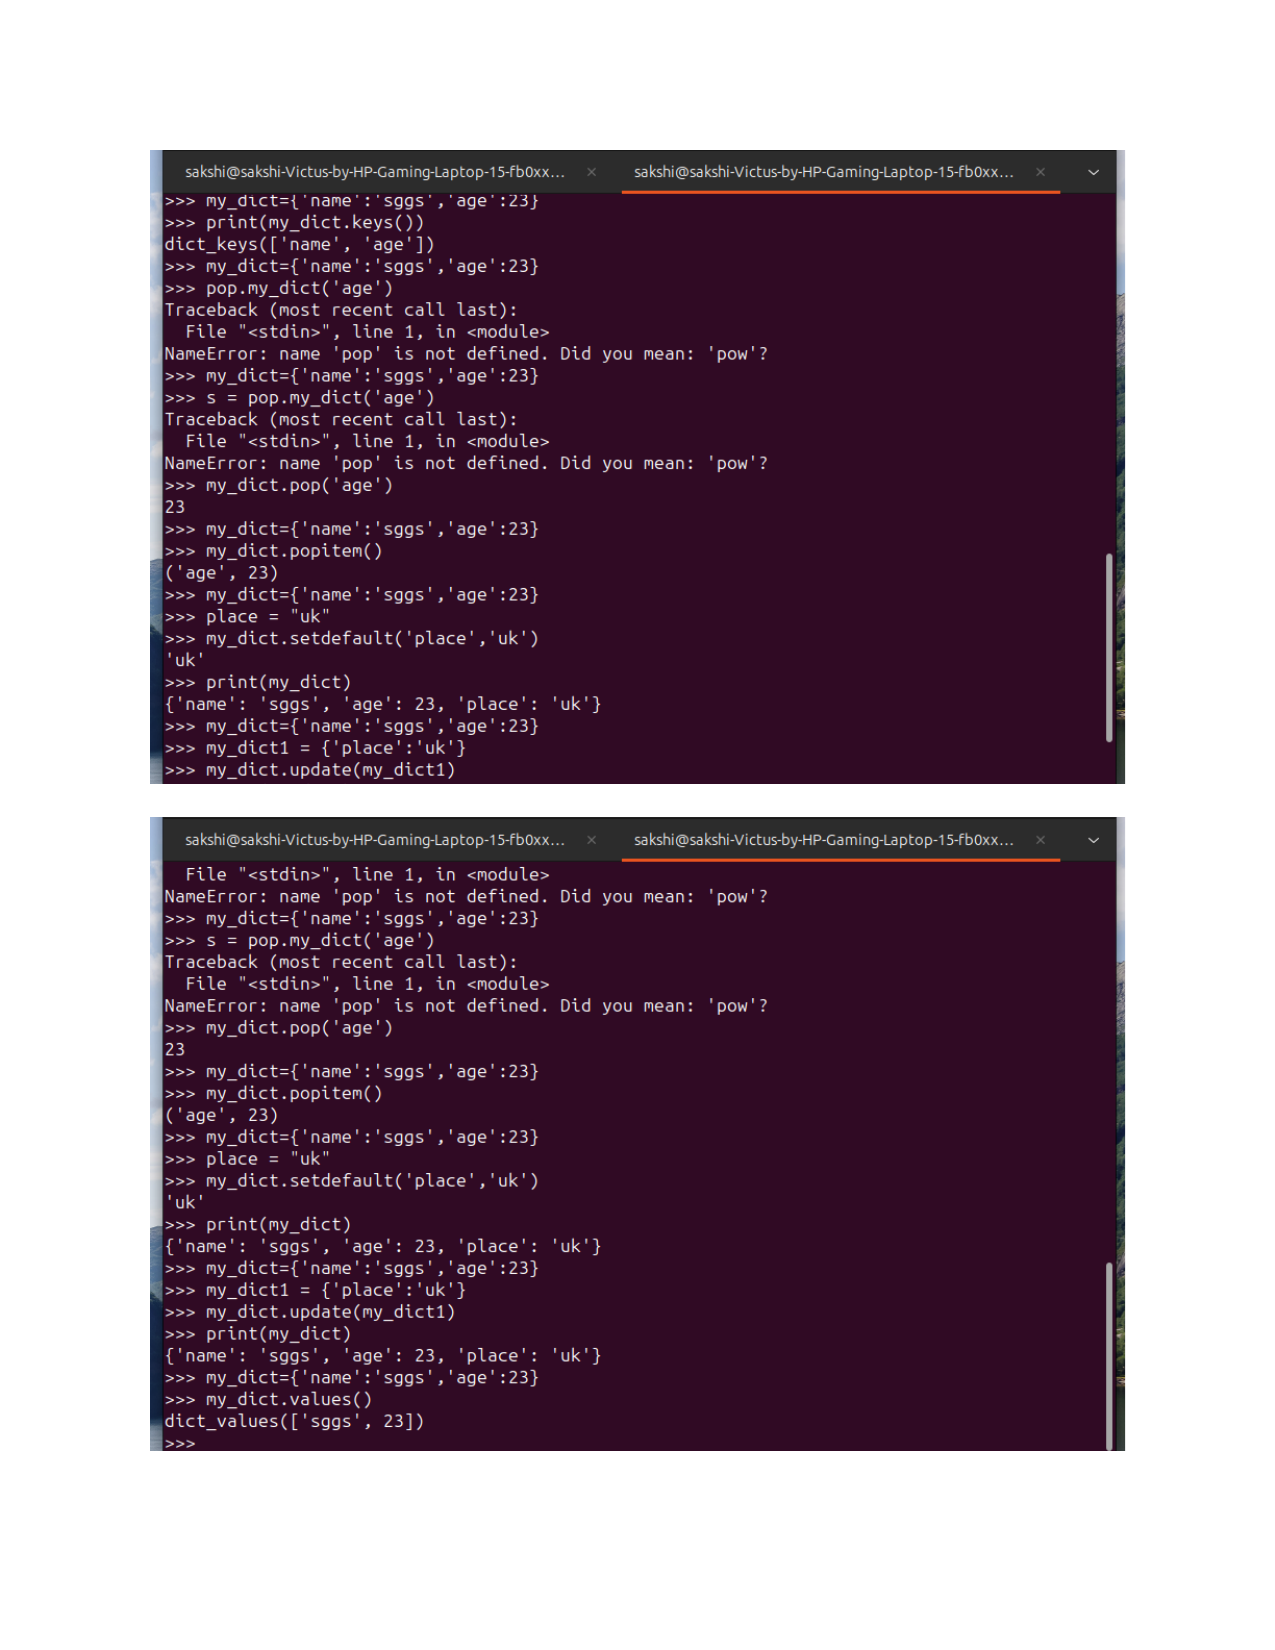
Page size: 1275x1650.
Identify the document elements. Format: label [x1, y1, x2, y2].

picture [150, 817, 1125, 1451]
picture [150, 150, 1125, 784]
